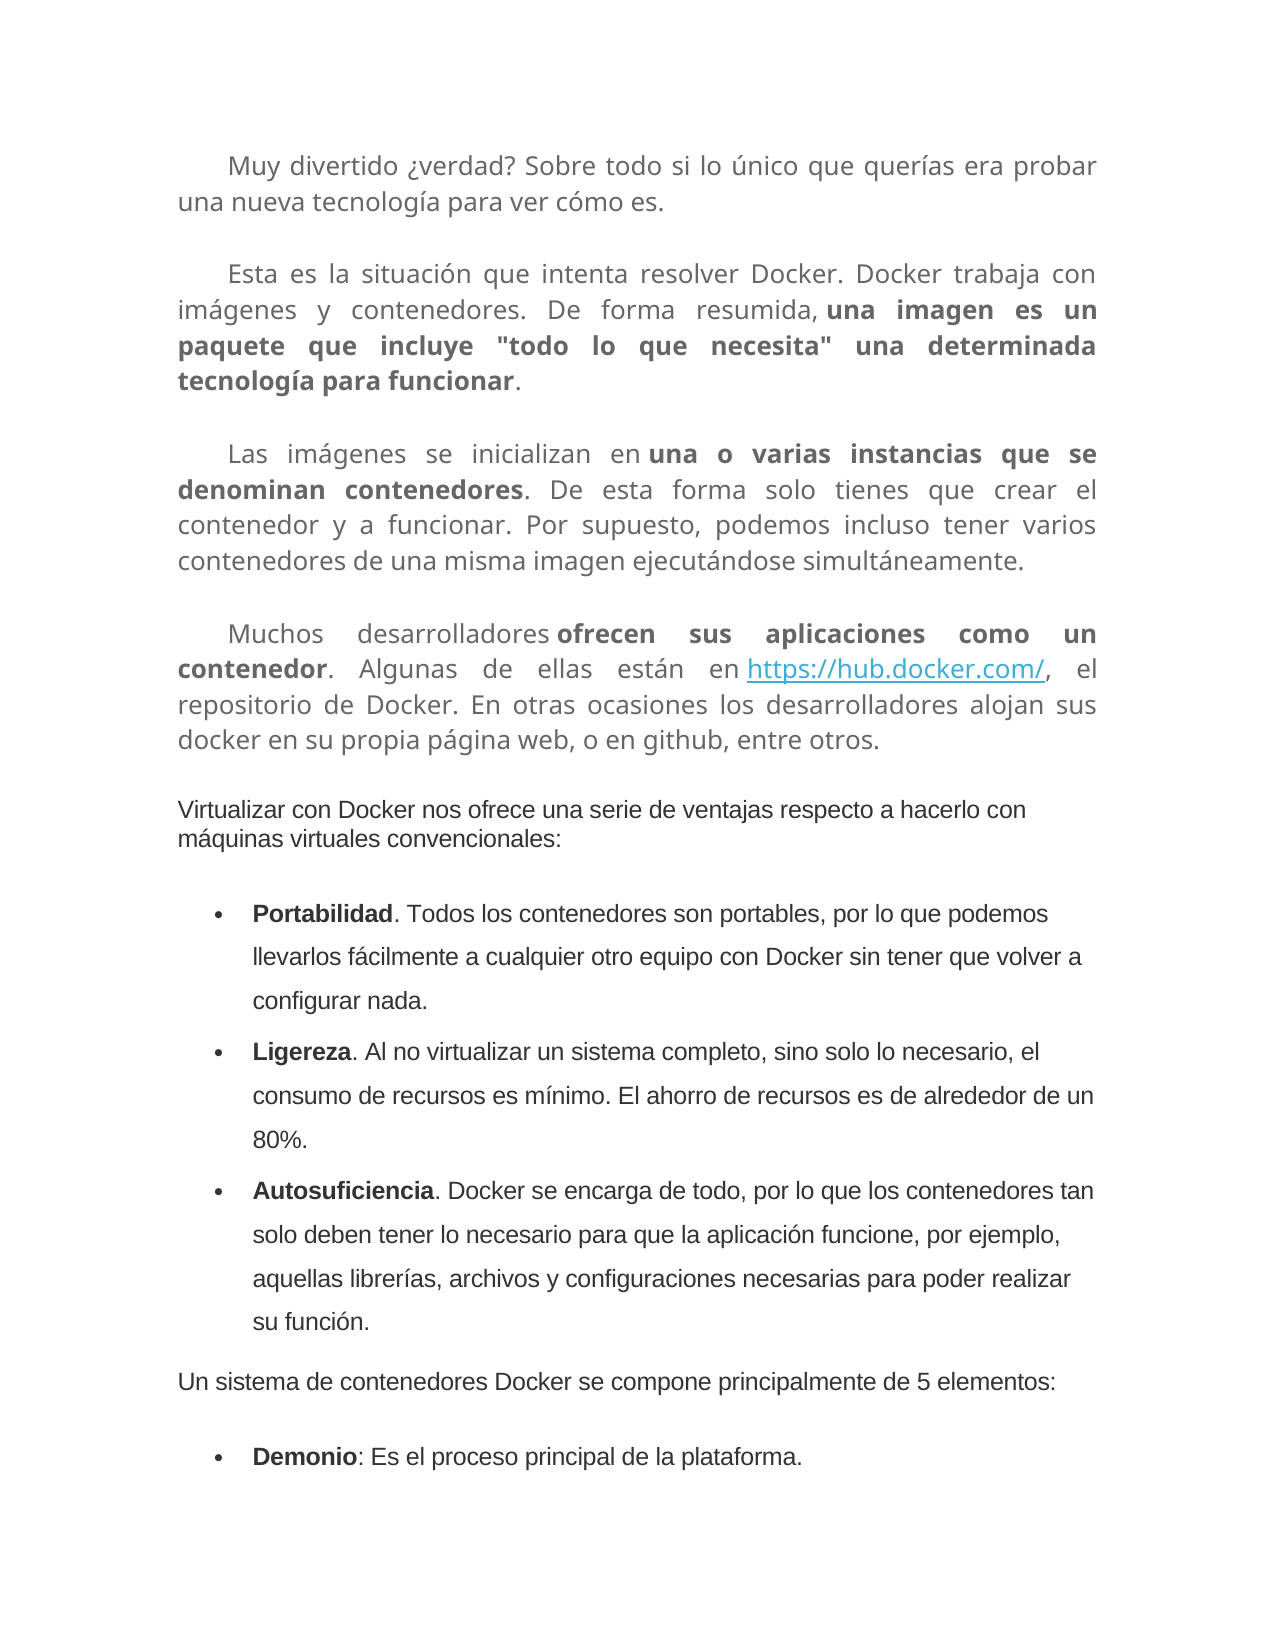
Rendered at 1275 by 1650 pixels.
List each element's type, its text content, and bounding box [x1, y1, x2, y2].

text Muy divertido ¿verdad? Sobre todo si lo único que querías era probar una nueva tecnología para ver cómo es. [177, 148, 1098, 219]
list Portabilidad. Todos los contenedores son portables, por lo que podemos llevarlos fácilmente a cualquier otro equipo con Docker sin tener que volver a configurar nada. [215, 884, 1098, 1015]
list Ligereza. Al no virtualizar un sistema completo, sino solo lo necesario, el consumo de recursos es mínimo. El ahorro de recursos es de alrededor de un 80%. [215, 1022, 1098, 1154]
text Un sistema de contenedores Docker se compone principalmente de 5 elementos: [177, 1367, 1098, 1396]
text Muchos desarrolladores ofrecen sus aplicaciones como un contenedor. Algunas de ellas están en https://hub.docker.com/, el repositorio de Docker. En otras ocasiones los desarrolladores alojan sus docker en su propia página web, o en github, entre otros. [177, 615, 1098, 757]
list Autosuficiencia. Docker se encarga de todo, por lo que los contenedores tan solo deben tener lo necesario para que la aplicación funcione, por ejemplo, aquellas librerías, archivos y configuraciones necesarias para poder realizar su función. [215, 1161, 1098, 1336]
text Virtualizar con Docker nos ofrece una serie de ventajas respecto a hacerlo con máquinas virtuales convencionales: [177, 795, 1098, 852]
list Demonio: Es el proceso principal de la plataforma. [215, 1427, 1098, 1471]
text Las imágenes se inicializan en una o varias instancias que se denominan contenedores. De esta forma solo tienes que crear el contenedor y a funcionar. Por supuesto, podemos incluso tener varios contenedores de una misma imagen ejecutándose simultáneamente. [177, 436, 1098, 578]
text Esta es la situación que intenta resolver Docker. Docker trabaja con imágenes y contenedores. De forma resumida, una imagen es un paquete que incluye "todo lo que necesita" una determinada tecnología para funcionar. [177, 256, 1098, 398]
